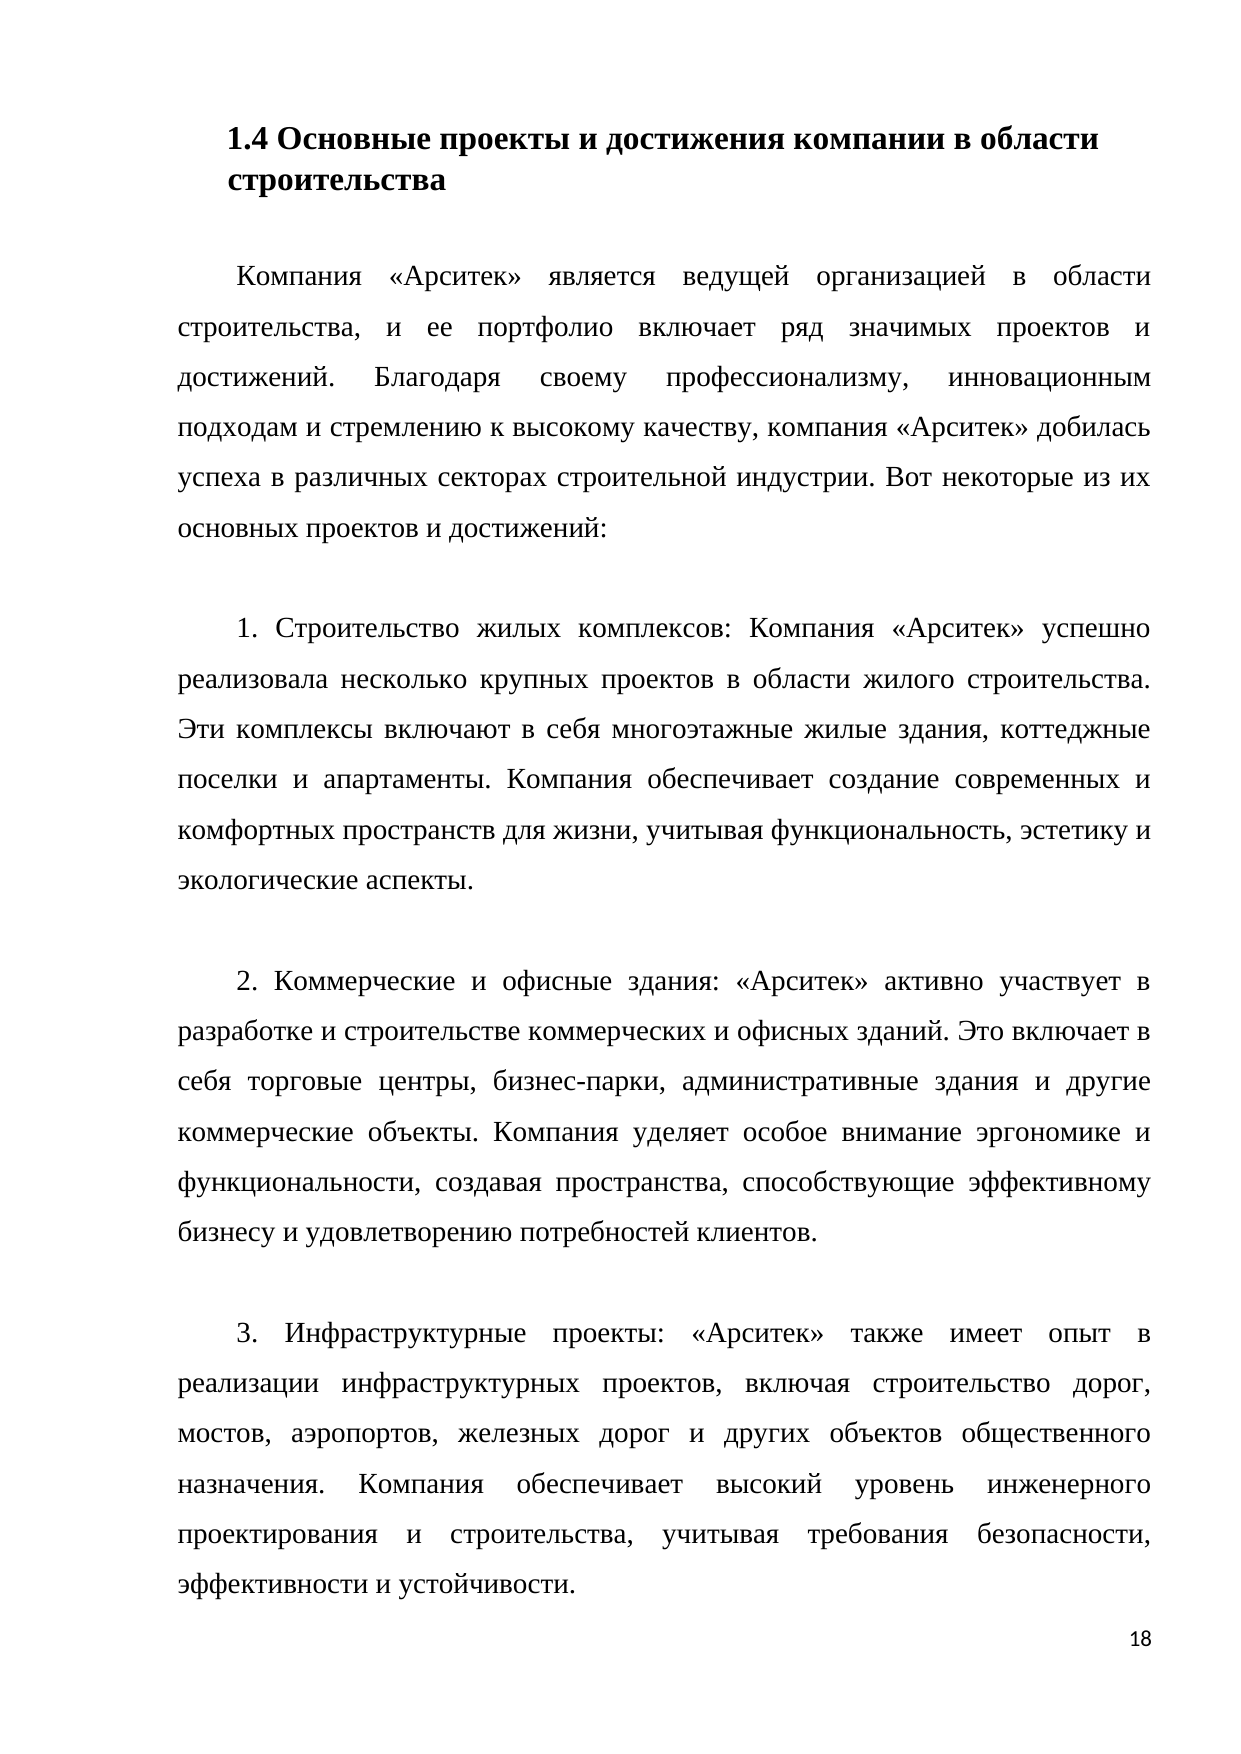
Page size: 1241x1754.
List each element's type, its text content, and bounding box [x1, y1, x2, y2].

subtitle 1.4 Основные проекты и достижения компании в области строительства [226, 118, 1152, 198]
text 3. Инфраструктурные проекты: «Арситек» также имеет опыт в реализации инфраструктурных проектов, включая строительство дорог, мостов, аэропортов, железных дорог и других объектов общественного назначения. Компания обеспечивает высокий уровень инженерного проектирования и строительства, учитывая требования безопасности, эффективности и устойчивости. [177, 1315, 1152, 1600]
text 2. Коммерческие и офисные здания: «Арситек» активно участвует в разработке и строительстве коммерческих и офисных зданий. Это включает в себя торговые центры, бизнес-парки, административные здания и другие коммерческие объекты. Компания уделяет особое внимание эргономике и функциональности, создавая пространства, способствующие эффективному бизнесу и удовлетворению потребностей клиентов. [177, 963, 1152, 1248]
text Компания «Арситек» является ведущей организацией в области строительства, и ее портфолио включает ряд значимых проектов и достижений. Благодаря своему профессионализму, инновационным подходам и стремлению к высокому качеству, компания «Арситек» добилась успеха в различных секторах строительной индустрии. Вот некоторые из их основных проектов и достижений: [177, 258, 1152, 543]
text 1. Строительство жилых комплексов: Компания «Арситек» успешно реализовала несколько крупных проектов в области жилого строительства. Эти комплексы включают в себя многоэтажные жилые здания, коттеджные поселки и апартаменты. Компания обеспечивает создание современных и комфортных пространств для жизни, учитывая функциональность, эстетику и экологические аспекты. [177, 611, 1152, 896]
